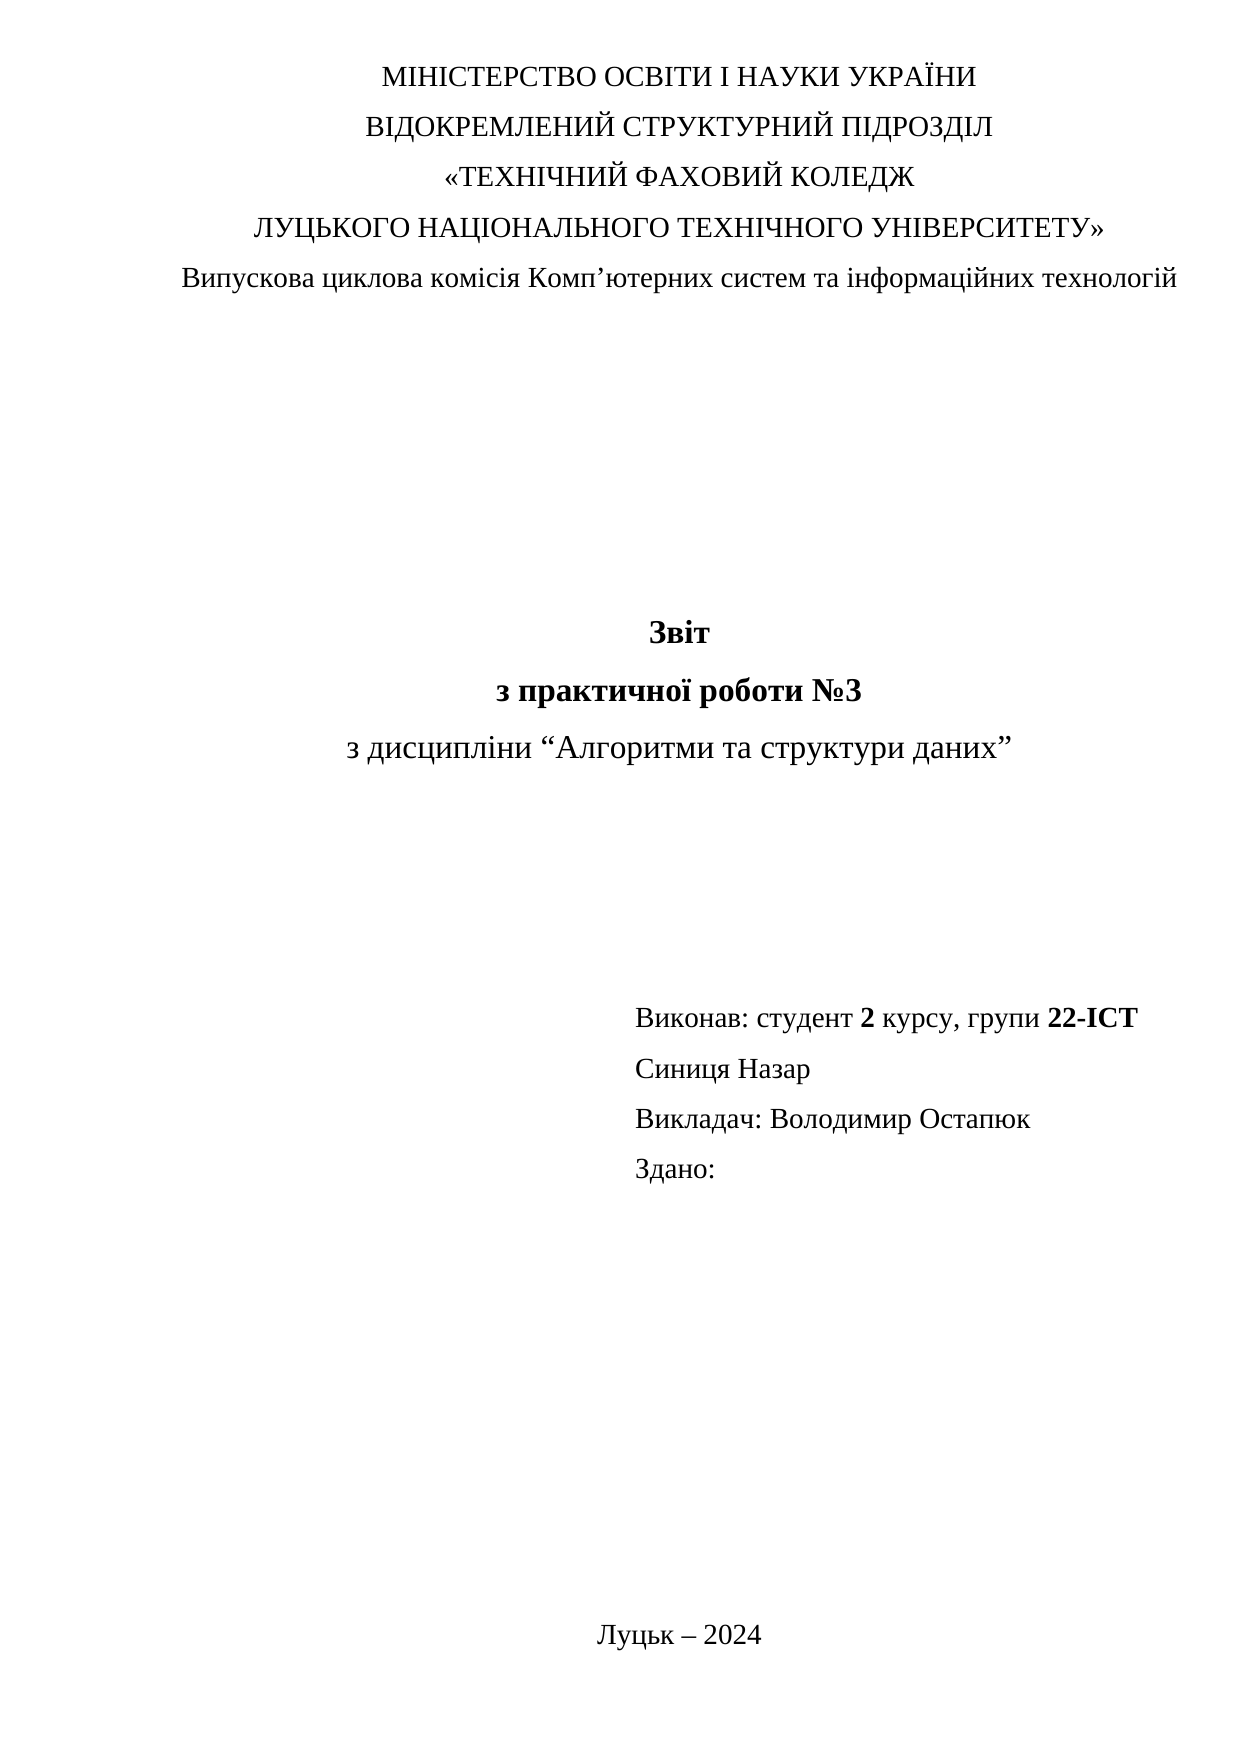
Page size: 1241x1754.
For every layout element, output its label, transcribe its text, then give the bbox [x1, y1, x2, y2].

text з дисципліни “Алгоритми та структури даних” [177, 727, 1181, 766]
text Синиця Назар [635, 1051, 1181, 1084]
text МІНІСТЕРСТВО ОСВІТИ І НАУКИ УКРАЇНИ [177, 59, 1181, 92]
text Здано: [635, 1151, 1181, 1185]
text Випускова циклова комісія Компʼютерних систем та інформаційних технологій [177, 260, 1181, 294]
text ВІДОКРЕМЛЕНИЙ СТРУКТУРНИЙ ПІДРОЗДІЛ «ТЕХНІЧНИЙ ФАХОВИЙ КОЛЕДЖ [177, 109, 1181, 193]
text з практичної роботи №3 [177, 670, 1181, 708]
text ЛУЦЬКОГО НАЦІОНАЛЬНОГО ТЕХНІЧНОГО УНІВЕРСИТЕТУ» [177, 210, 1181, 243]
text Луцьк – 2024 [177, 1617, 1181, 1651]
text Викладач: Володимир Остапюк [635, 1101, 1181, 1135]
text Звіт [177, 612, 1181, 651]
text Виконав: студент 2 курсу, групи 22-ICT [635, 1001, 1181, 1034]
